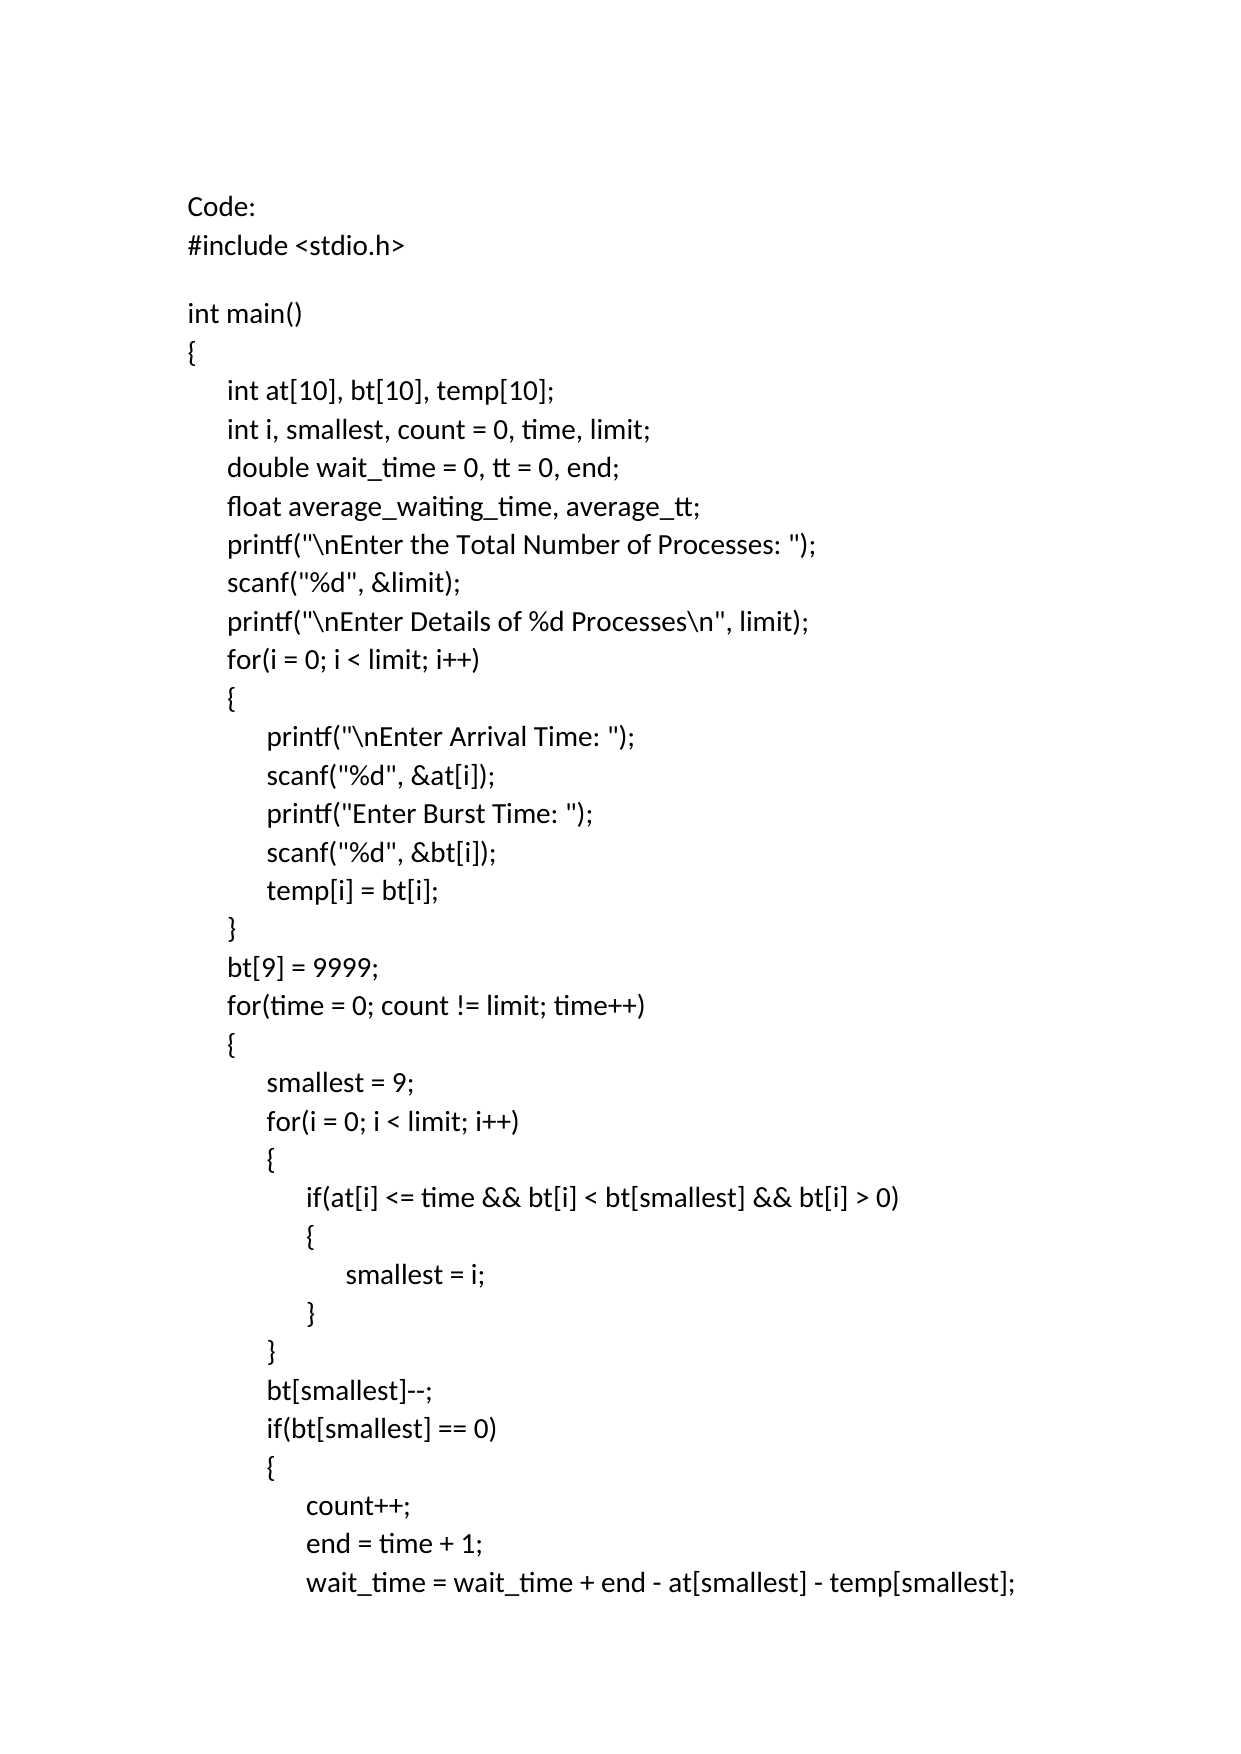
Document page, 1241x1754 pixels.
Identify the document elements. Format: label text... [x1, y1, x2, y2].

text printf("Enter Burst Time: "); [187, 795, 1090, 831]
text end = time + 1; [187, 1526, 1090, 1561]
text #include <stdio.h> [187, 227, 1090, 262]
text if(at[i] <= time && bt[i] < bt[smallest] && bt[i] > 0) [187, 1179, 1090, 1215]
text { [187, 1449, 1090, 1484]
text printf("\nEnter Arrival Time: "); [187, 718, 1090, 754]
text for(time = 0; count != limit; time++) [187, 987, 1090, 1023]
text { [187, 334, 1090, 369]
text bt[9] = 9999; [187, 949, 1090, 984]
text for(i = 0; i < limit; i++) [187, 641, 1090, 677]
text double wait_time = 0, tt = 0, end; [187, 449, 1090, 485]
text scanf("%d", &limit); [187, 564, 1090, 600]
text } [187, 1333, 1090, 1369]
text { [187, 1141, 1090, 1177]
text int at[10], bt[10], temp[10]; [187, 372, 1090, 408]
text { [187, 1218, 1090, 1254]
text scanf("%d", &at[i]); [187, 757, 1090, 792]
text smallest = 9; [187, 1064, 1090, 1100]
text bt[smallest]--; [187, 1372, 1090, 1407]
text scanf("%d", &bt[i]); [187, 834, 1090, 869]
text } [187, 1295, 1090, 1331]
text int main() [187, 296, 1090, 331]
text float average_waiting_time, average_tt; [187, 488, 1090, 523]
text temp[i] = bt[i]; [187, 872, 1090, 908]
text printf("\nEnter Details of %d Processes\n", limit); [187, 603, 1090, 639]
text int i, smallest, count = 0, time, limit; [187, 411, 1090, 446]
text Code: [187, 188, 1090, 224]
text count++; [187, 1487, 1090, 1523]
text wait_time = wait_time + end - at[smallest] - temp[smallest]; [187, 1564, 1090, 1599]
text smallest = i; [187, 1256, 1090, 1292]
text { [187, 680, 1090, 716]
text printf("\nEnter the Total Number of Processes: "); [187, 526, 1090, 562]
text for(i = 0; i < limit; i++) [187, 1103, 1090, 1138]
text } [187, 911, 1090, 946]
text { [187, 1026, 1090, 1061]
text if(bt[smallest] == 0) [187, 1410, 1090, 1446]
